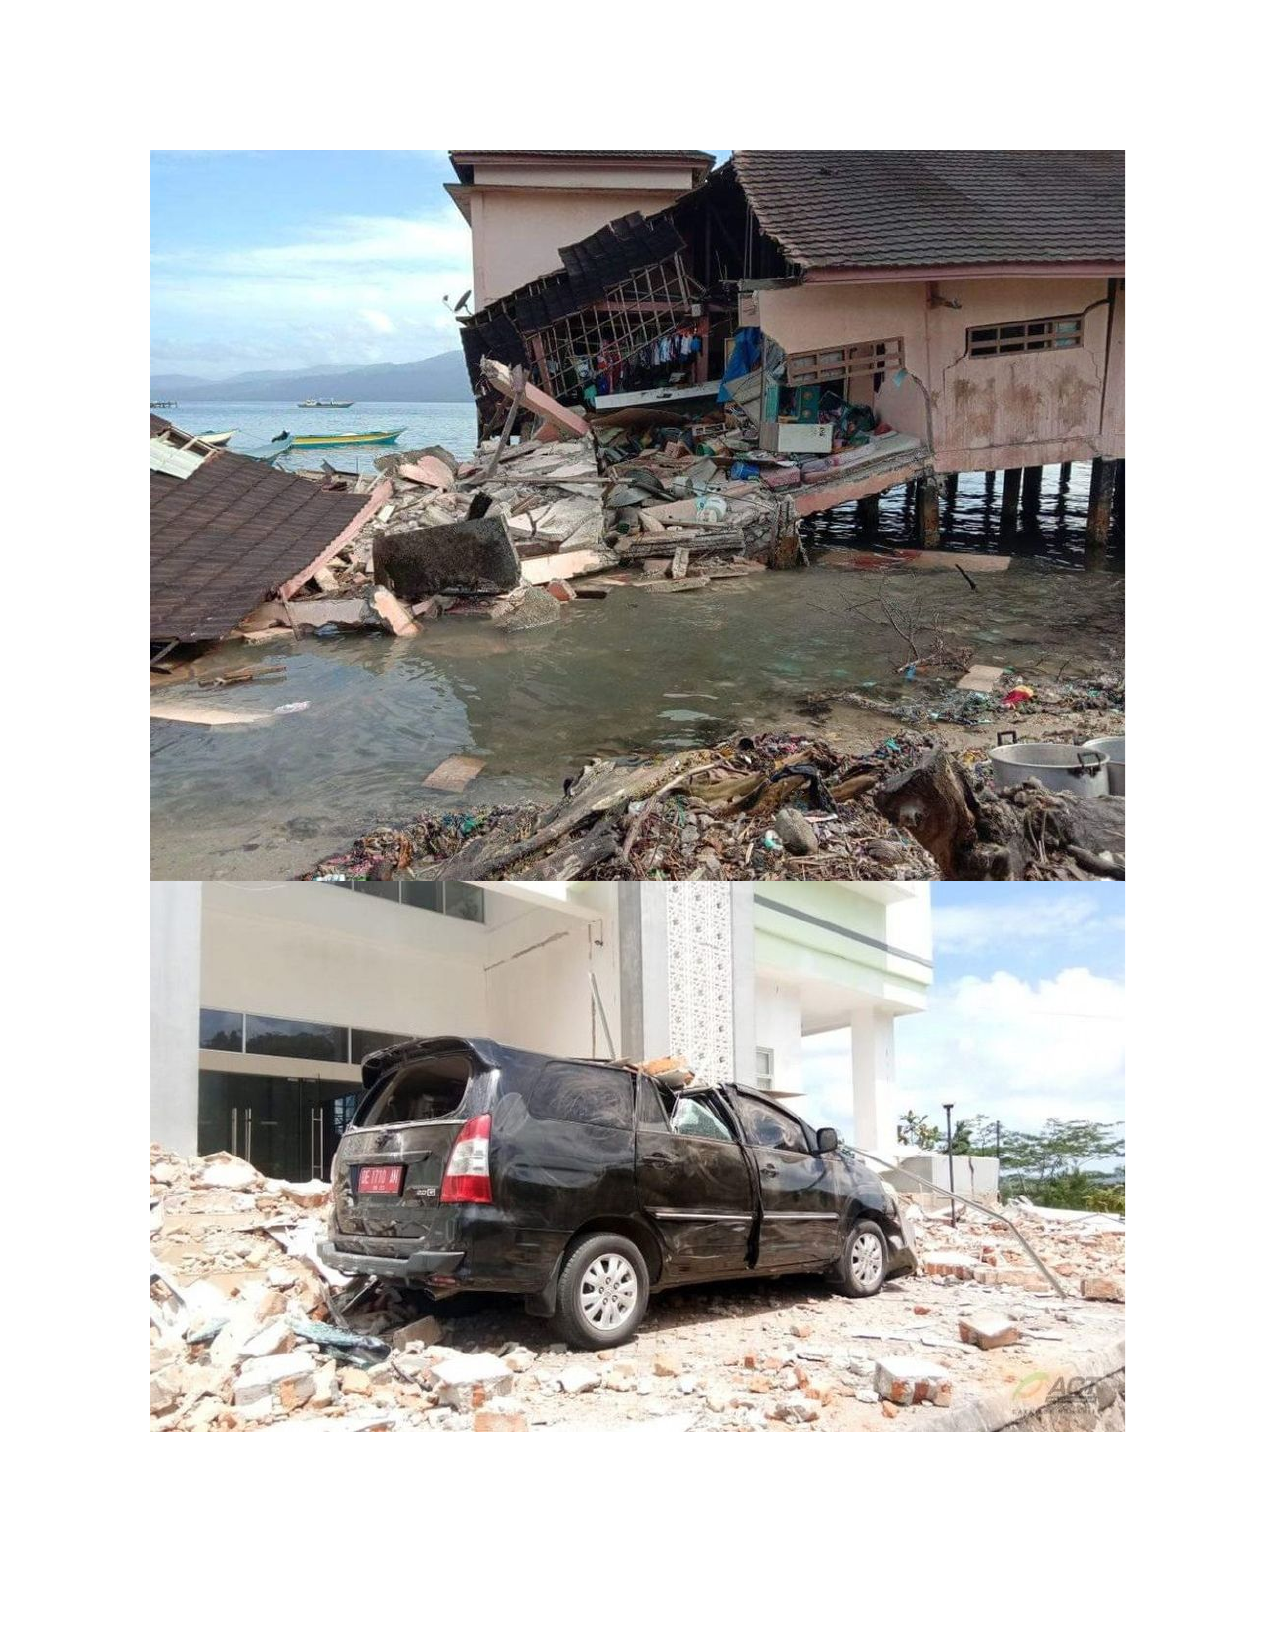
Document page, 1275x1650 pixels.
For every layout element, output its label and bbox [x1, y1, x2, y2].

picture [150, 150, 1125, 1432]
